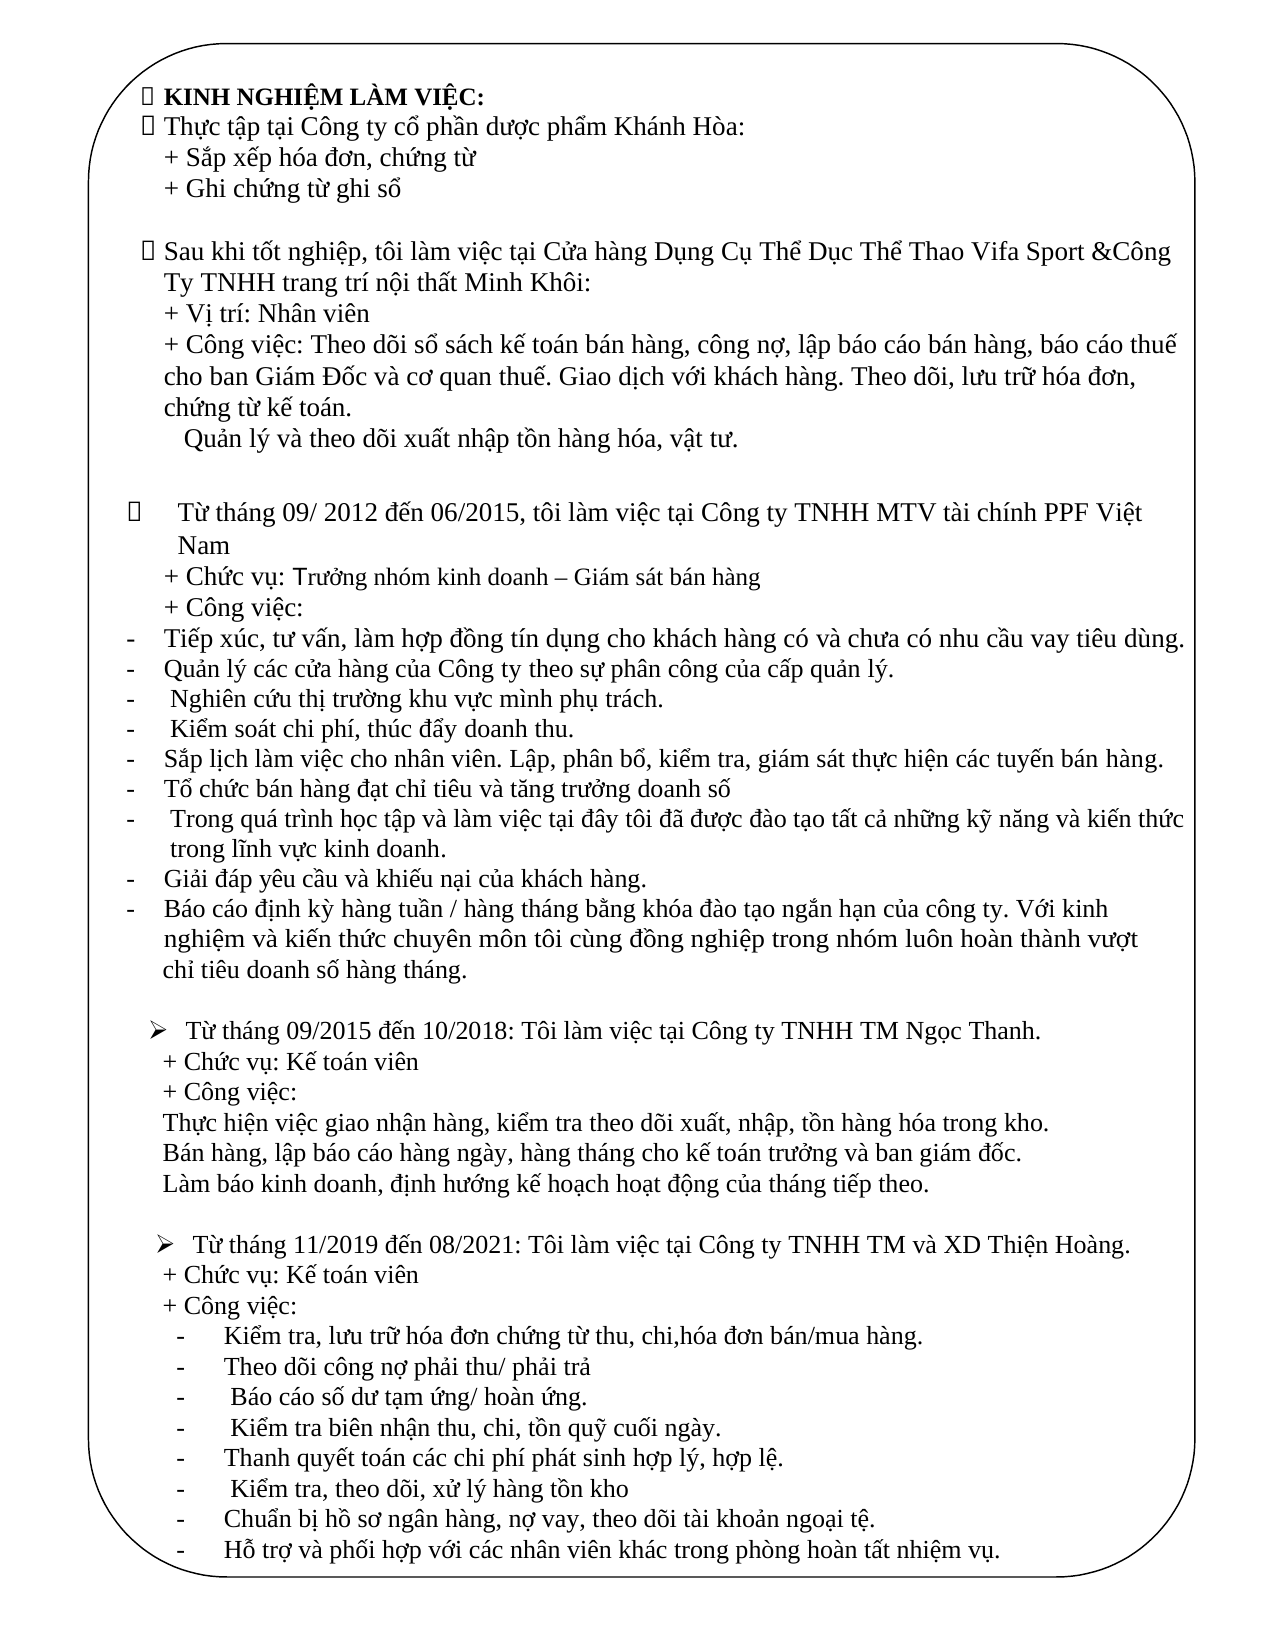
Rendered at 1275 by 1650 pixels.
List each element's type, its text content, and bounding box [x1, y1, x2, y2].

text + Công việc: [162, 1290, 1196, 1320]
text + Công việc: Theo dõi sổ sách kế toán bán hàng, công nợ, lập báo cáo bán hàng, báo cáo thuế cho ban Giám Đốc và cơ quan thuế. Giao dịch với khách hàng. Theo dõi, lưu trữ hóa đơn, chứng từ kế toán. [163, 328, 1180, 422]
text + Chức vụ: Trưởng nhóm kinh doanh – Giám sát bán hàng [163, 561, 1196, 592]
list Tiếp xúc, tư vấn, làm hợp đồng tín dụng cho khách hàng có và chưa có nhu cầu vay tiêu dùng. [126, 623, 1196, 654]
text Thực hiện việc giao nhận hàng, kiểm tra theo dõi xuất, nhập, tồn hàng hóa trong kho. [162, 1107, 1196, 1137]
list Báo cáo định kỳ hàng tuần / hàng tháng bằng khóa đào tạo ngắn hạn của công ty. Với kinh nghiệm và kiến thức chuyên môn tôi cùng đồng nghiệp trong nhóm luôn hoàn thành vượt [126, 893, 1196, 953]
list Nghiên cứu thị trường khu vực mình phụ trách. [126, 683, 1196, 713]
list Từ tháng 09/2015 đến 10/2018: Tôi làm việc tại Công ty TNHH TM Ngọc Thanh. [148, 1015, 1196, 1045]
text + Sắp xếp hóa đơn, chứng từ [163, 142, 1196, 173]
text + Vị trí: Nhân viên [163, 297, 1196, 328]
text + Chức vụ: Kế toán viên [162, 1259, 1196, 1289]
text - Thanh quyết toán các chi phí phát sinh hợp lý, hợp lệ. [176, 1442, 1196, 1472]
subtitle + Công việc: [163, 592, 1196, 623]
text Làm báo kinh doanh, định hướng kế hoạch hoạt động của tháng tiếp theo. [162, 1168, 1196, 1198]
list Quản lý các cửa hàng của Công ty theo sự phân công của cấp quản lý. [126, 654, 1196, 683]
text + Chức vụ: Kế toán viên [162, 1046, 1196, 1076]
subtitle Thực tập tại Công ty cổ phần dược phẩm Khánh Hòa: [140, 111, 1196, 142]
text - Báo cáo số dư tạm ứng/ hoàn ứng. [176, 1381, 1196, 1411]
text - Theo dõi công nợ phải thu/ phải trả [176, 1351, 1196, 1381]
list Kiểm soát chi phí, thúc đẩy doanh thu. [126, 713, 1196, 743]
list Từ tháng 09/ 2012 đến 06/2015, tôi làm việc tại Công ty TNHH MTV tài chính PPF Việt Nam [126, 492, 1196, 560]
text Ty TNHH trang trí nội thất Minh Khôi: [163, 266, 1196, 297]
text Bán hàng, lập báo cáo hàng ngày, hàng tháng cho kế toán trưởng và ban giám đốc. [162, 1137, 1196, 1167]
list Từ tháng 11/2019 đến 08/2021: Tôi làm việc tại Công ty TNHH TM và XD Thiện Hoàng. [155, 1229, 1196, 1259]
list Giải đáp yêu cầu và khiếu nại của khách hàng. [126, 863, 1196, 893]
text + Công việc: [162, 1076, 1196, 1106]
text + Ghi chứng từ ghi sổ [163, 173, 1196, 204]
text - Chuẩn bị hồ sơ ngân hàng, nợ vay, theo dõi tài khoản ngoại tệ. [176, 1503, 1196, 1533]
text - Kiểm tra, theo dõi, xử lý hàng tồn kho [176, 1473, 1196, 1503]
subtitle Sắp lịch làm việc cho nhân viên. Lập, phân bổ, kiểm tra, giám sát thực hiện các tuyến bán hàng. [126, 743, 1196, 773]
list Trong quá trình học tập và làm việc tại đây tôi đã được đào tạo tất cả những kỹ năng và kiến thức trong lĩnh vực kinh doanh. [126, 803, 1196, 863]
text - Kiểm tra, lưu trữ hóa đơn chứng từ thu, chi,hóa đơn bán/mua hàng. [176, 1320, 1196, 1350]
list Tổ chức bán hàng đạt chỉ tiêu và tăng trưởng doanh số [126, 773, 1196, 803]
text chỉ tiêu doanh số hàng tháng. [162, 954, 1196, 984]
text Quản lý và theo dõi xuất nhập tồn hàng hóa, vật tư. [181, 422, 741, 453]
list Sau khi tốt nghiệp, tôi làm việc tại Cửa hàng Dụng Cụ Thể Dục Thể Thao Vifa Sport &Công [140, 235, 1196, 266]
list KINH NGHIỆM LÀM VIỆC: [140, 82, 1196, 111]
text - Hỗ trợ và phối hợp với các nhân viên khác trong phòng hoàn tất nhiệm vụ. [176, 1534, 1196, 1564]
text - Kiểm tra biên nhận thu, chi, tồn quỹ cuối ngày. [176, 1412, 1196, 1442]
